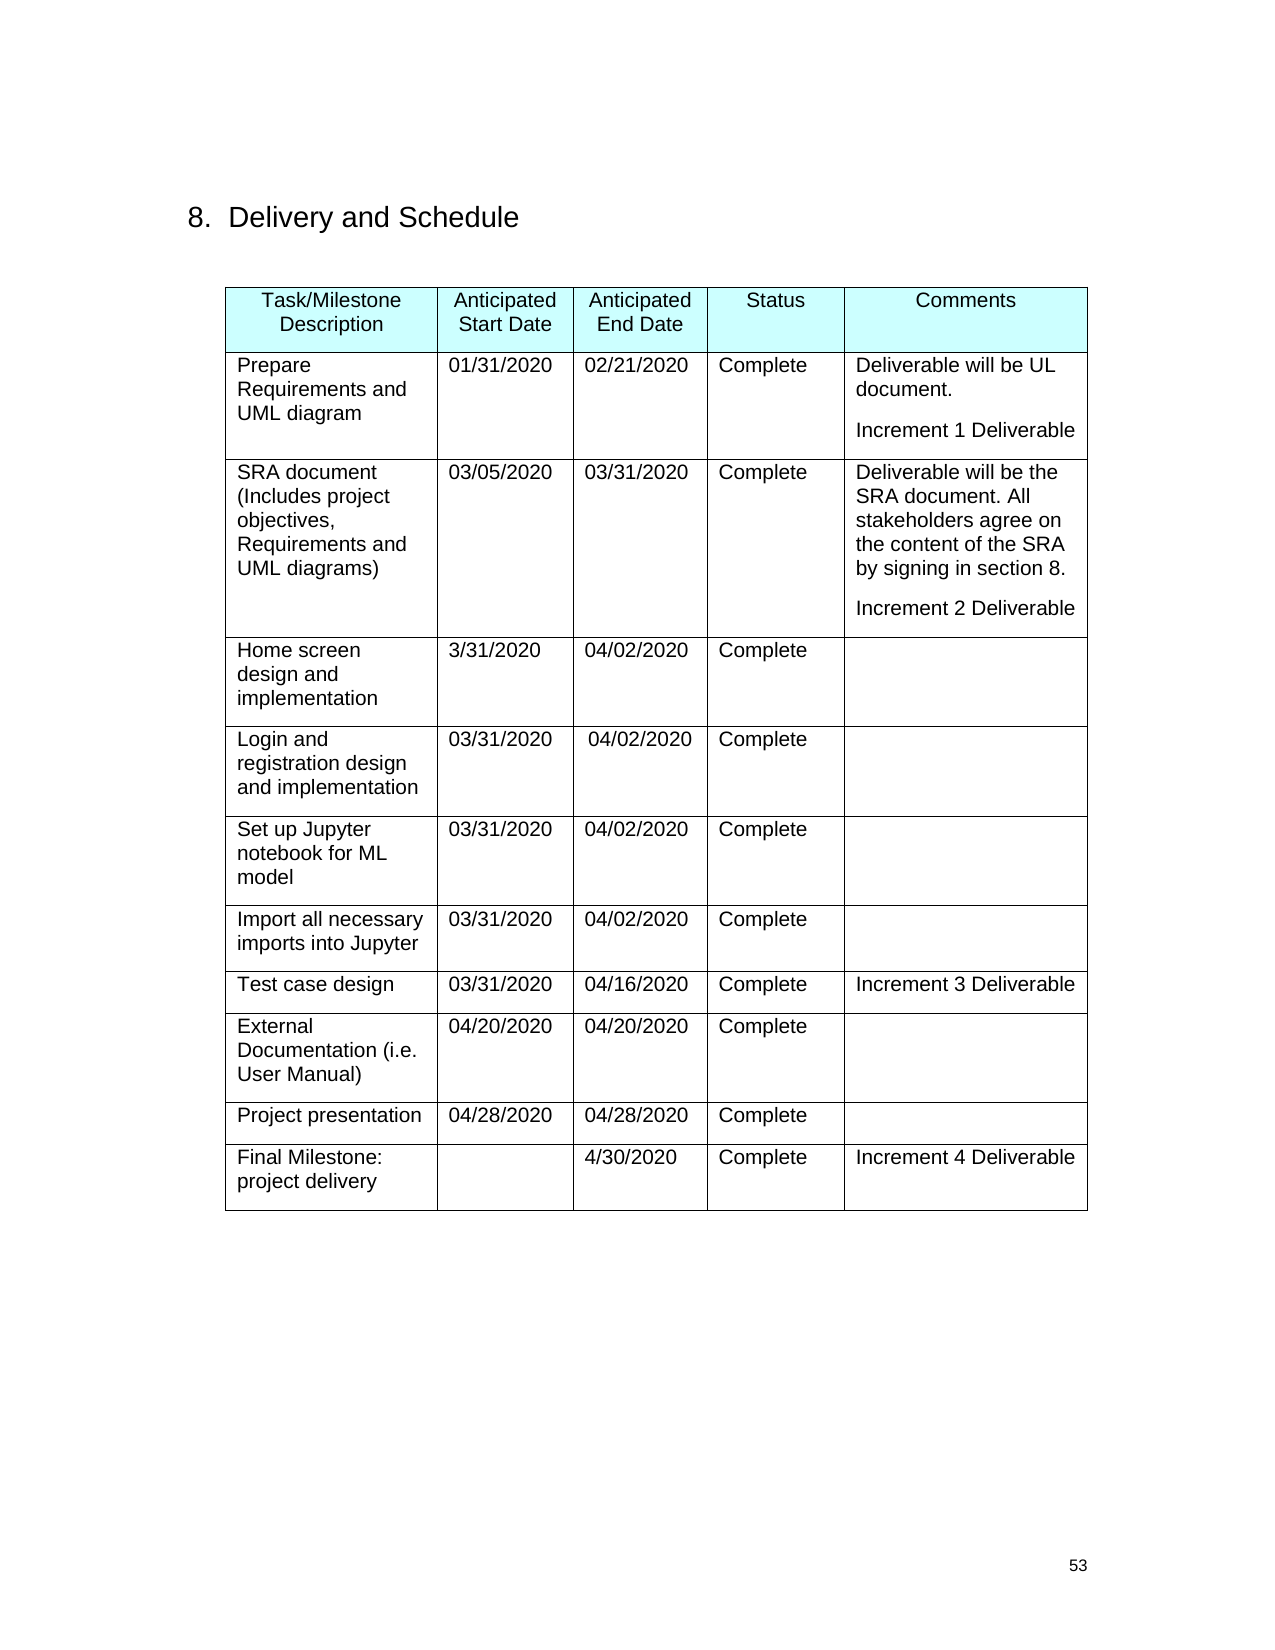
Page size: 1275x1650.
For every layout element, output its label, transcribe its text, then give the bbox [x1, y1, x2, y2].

table_cell 03/31/2020 [438, 727, 573, 816]
table_cell 03/31/2020 [438, 906, 573, 971]
table_cell Complete [708, 638, 844, 726]
table_cell Final Milestone: project delivery [226, 1145, 437, 1209]
table_cell Set up Jupyter notebook for ML model [226, 817, 437, 905]
table_cell 03/31/2020 [438, 972, 573, 1013]
table_cell 03/05/2020 [438, 460, 573, 637]
table_cell Complete [708, 1145, 844, 1209]
subtitle 8. Delivery and Schedule [187, 200, 1087, 233]
table_cell Prepare Requirements and UML diagram [226, 353, 437, 458]
table_cell [845, 638, 1087, 726]
table_cell [438, 1145, 573, 1209]
table_cell Complete [708, 972, 844, 1013]
table_cell 04/16/2020 [574, 972, 707, 1013]
table_cell 4/30/2020 [574, 1145, 707, 1209]
table_cell Complete [708, 817, 844, 905]
table_header Anticipated End Date [574, 288, 707, 352]
table_cell Deliverable will be the SRA document. All stakeholders agree on the content of the SRA by signing in section 8. Increment 2 Deliverable [845, 460, 1087, 637]
table_cell Complete [708, 906, 844, 971]
table_cell 04/02/2020 [574, 817, 707, 905]
table_cell 04/20/2020 [574, 1014, 707, 1102]
table_cell Project presentation [226, 1103, 437, 1144]
table_cell Increment 3 Deliverable [845, 972, 1087, 1013]
table_header Anticipated Start Date [438, 288, 573, 352]
table_cell Complete [708, 353, 844, 458]
table_cell 04/20/2020 [438, 1014, 573, 1102]
table_cell External Documentation (i.e. User Manual) [226, 1014, 437, 1102]
table_cell Test case design [226, 972, 437, 1013]
table_cell Complete [708, 460, 844, 637]
table_cell Complete [708, 727, 844, 816]
table_header Task/Milestone Description [226, 288, 437, 352]
table_cell SRA document (Includes project objectives, Requirements and UML diagrams) [226, 460, 437, 637]
table_cell [845, 817, 1087, 905]
table_cell 3/31/2020 [438, 638, 573, 726]
table_cell 03/31/2020 [574, 460, 707, 637]
table_cell 04/28/2020 [438, 1103, 573, 1144]
table_cell Complete [708, 1014, 844, 1102]
table_cell 02/21/2020 [574, 353, 707, 458]
table_cell Increment 4 Deliverable [845, 1145, 1087, 1209]
table_header Status [708, 288, 844, 352]
table_cell Import all necessary imports into Jupyter [226, 906, 437, 971]
table_cell 01/31/2020 [438, 353, 573, 458]
table_cell 04/28/2020 [574, 1103, 707, 1144]
table_cell 04/02/2020 [574, 906, 707, 971]
table_cell Home screen design and implementation [226, 638, 437, 726]
table_cell [845, 906, 1087, 971]
table_cell [845, 727, 1087, 816]
table_cell Login and registration design and implementation [226, 727, 437, 816]
table_cell Complete [708, 1103, 844, 1144]
table_cell 04/02/2020 [574, 638, 707, 726]
table_cell [845, 1014, 1087, 1102]
table_cell 03/31/2020 [438, 817, 573, 905]
table_header Comments [845, 288, 1087, 352]
table_cell [845, 1103, 1087, 1144]
table_cell 04/02/2020 [574, 727, 707, 816]
table_cell Deliverable will be UL document. Increment 1 Deliverable [845, 353, 1087, 458]
